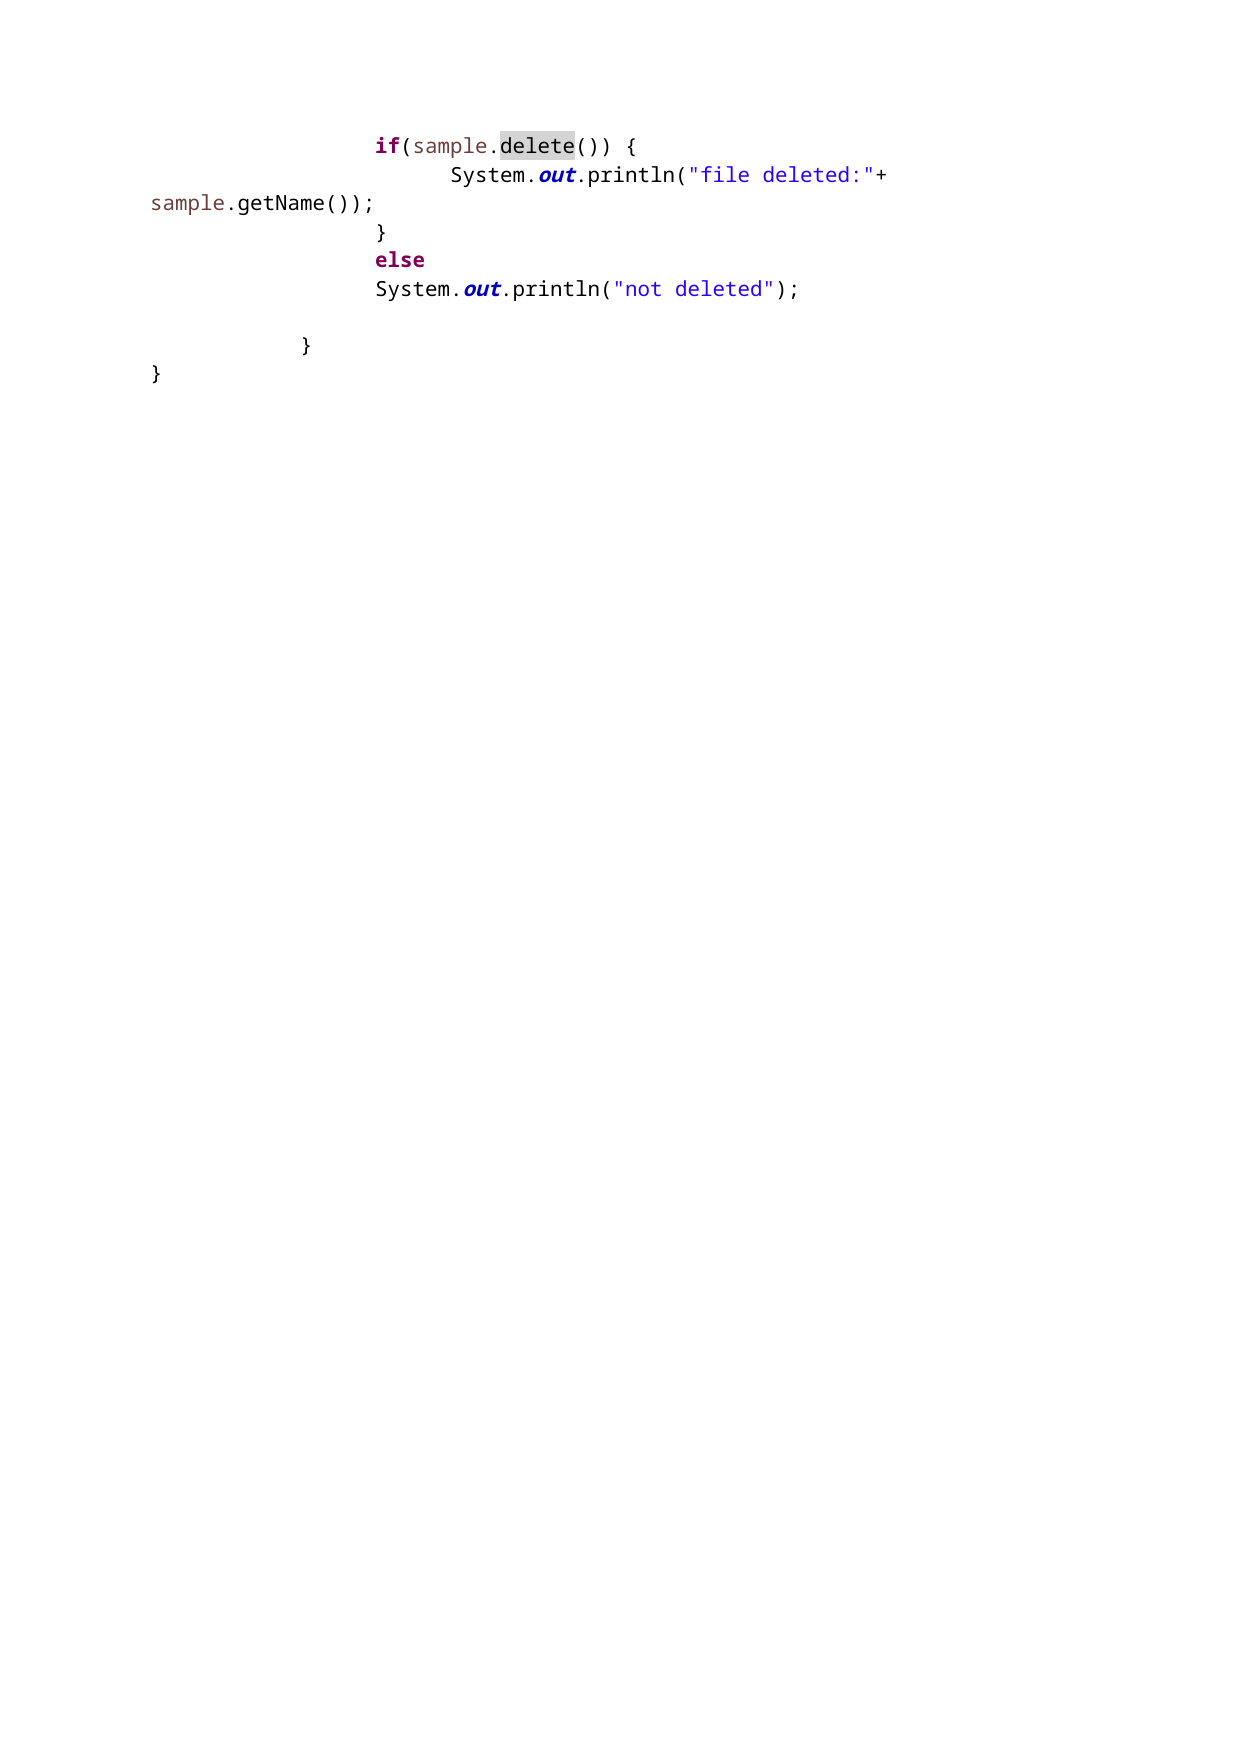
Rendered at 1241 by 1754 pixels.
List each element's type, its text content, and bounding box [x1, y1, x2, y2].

text } [150, 217, 1090, 245]
text System.out.println("not deleted"); [150, 274, 1090, 302]
text } [150, 358, 1090, 387]
text if(sample.delete()) { [150, 131, 500, 160]
text if(sample.delete()) { [575, 131, 1090, 160]
text else [150, 245, 1090, 274]
text } [150, 330, 1090, 358]
text System.out.println("file deleted:"+ sample.getName()); [150, 160, 1090, 217]
